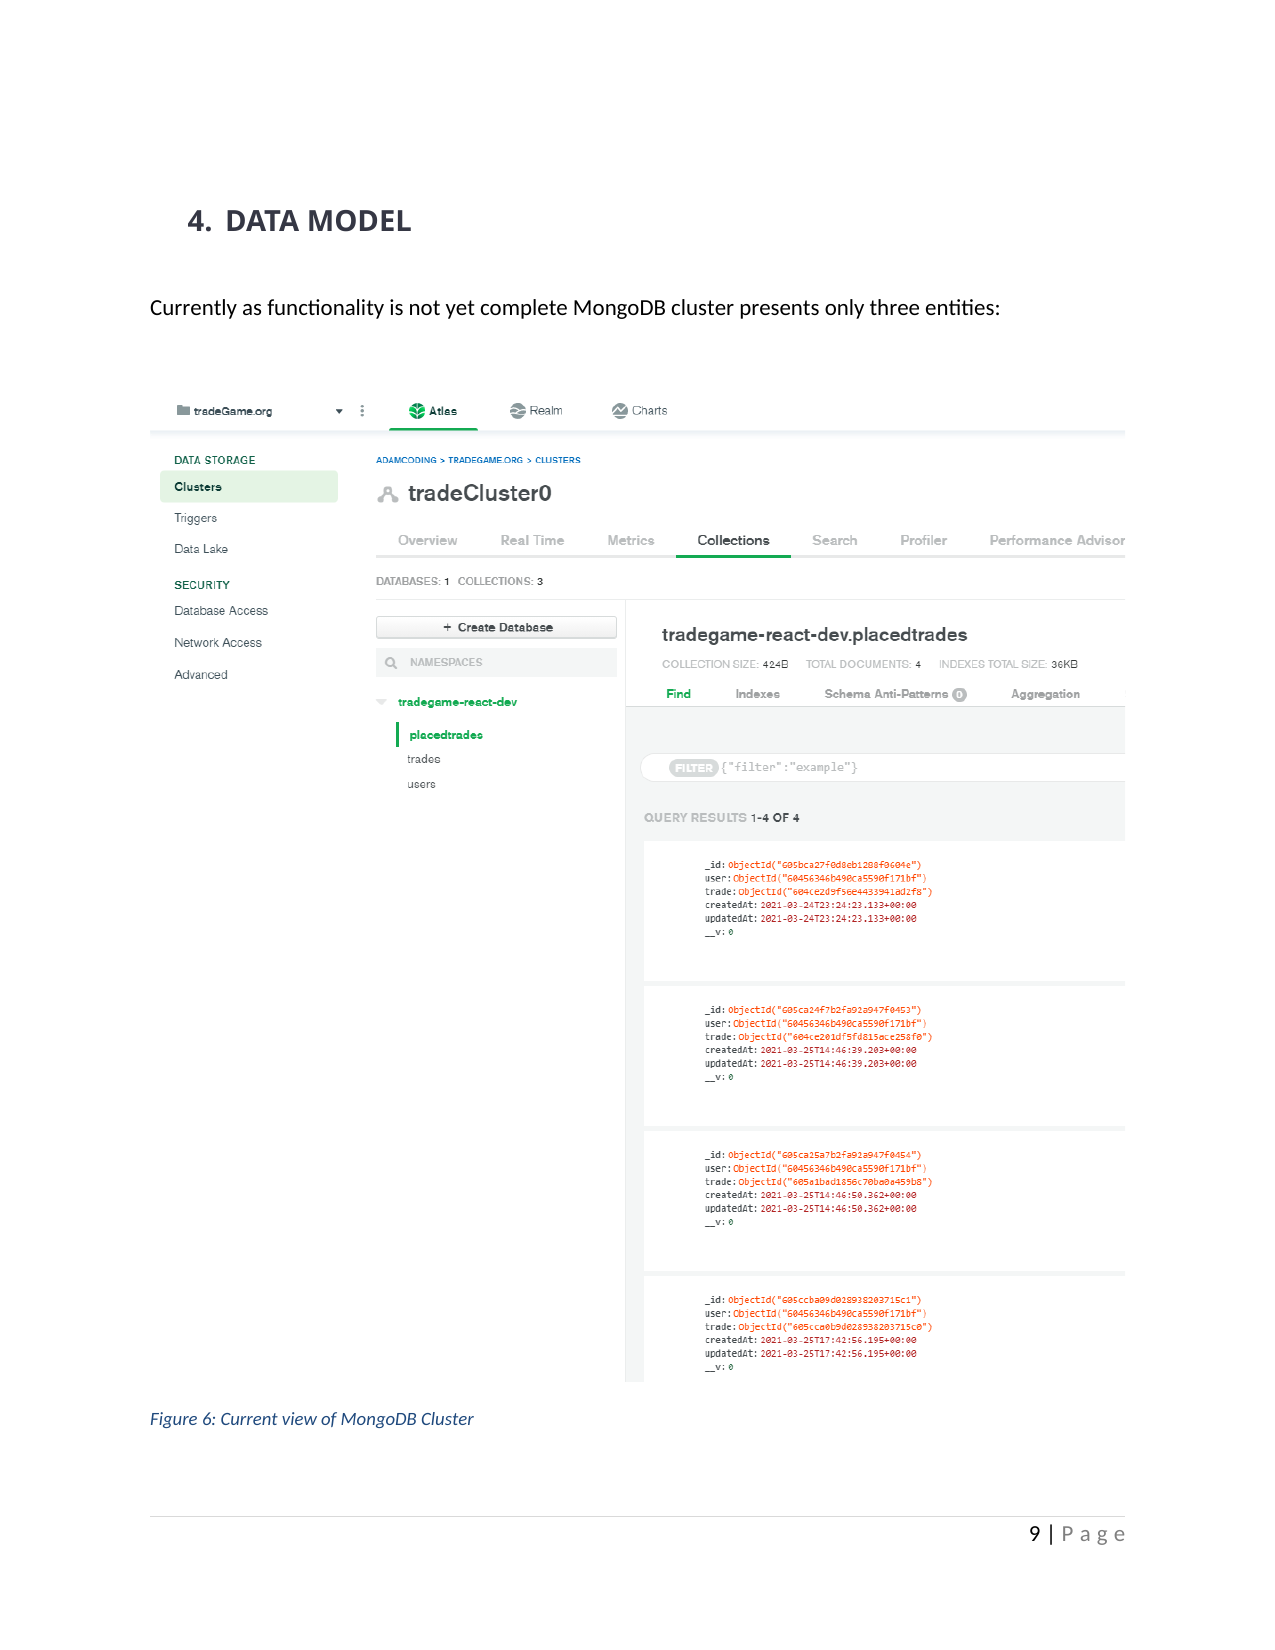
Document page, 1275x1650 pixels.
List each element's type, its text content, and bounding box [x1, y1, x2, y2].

text Currently as functionality is not yet complete MongoDB cluster presents only three entities: [150, 293, 1125, 321]
list DATA MODEL [187, 200, 1125, 240]
picture [150, 398, 1125, 1382]
